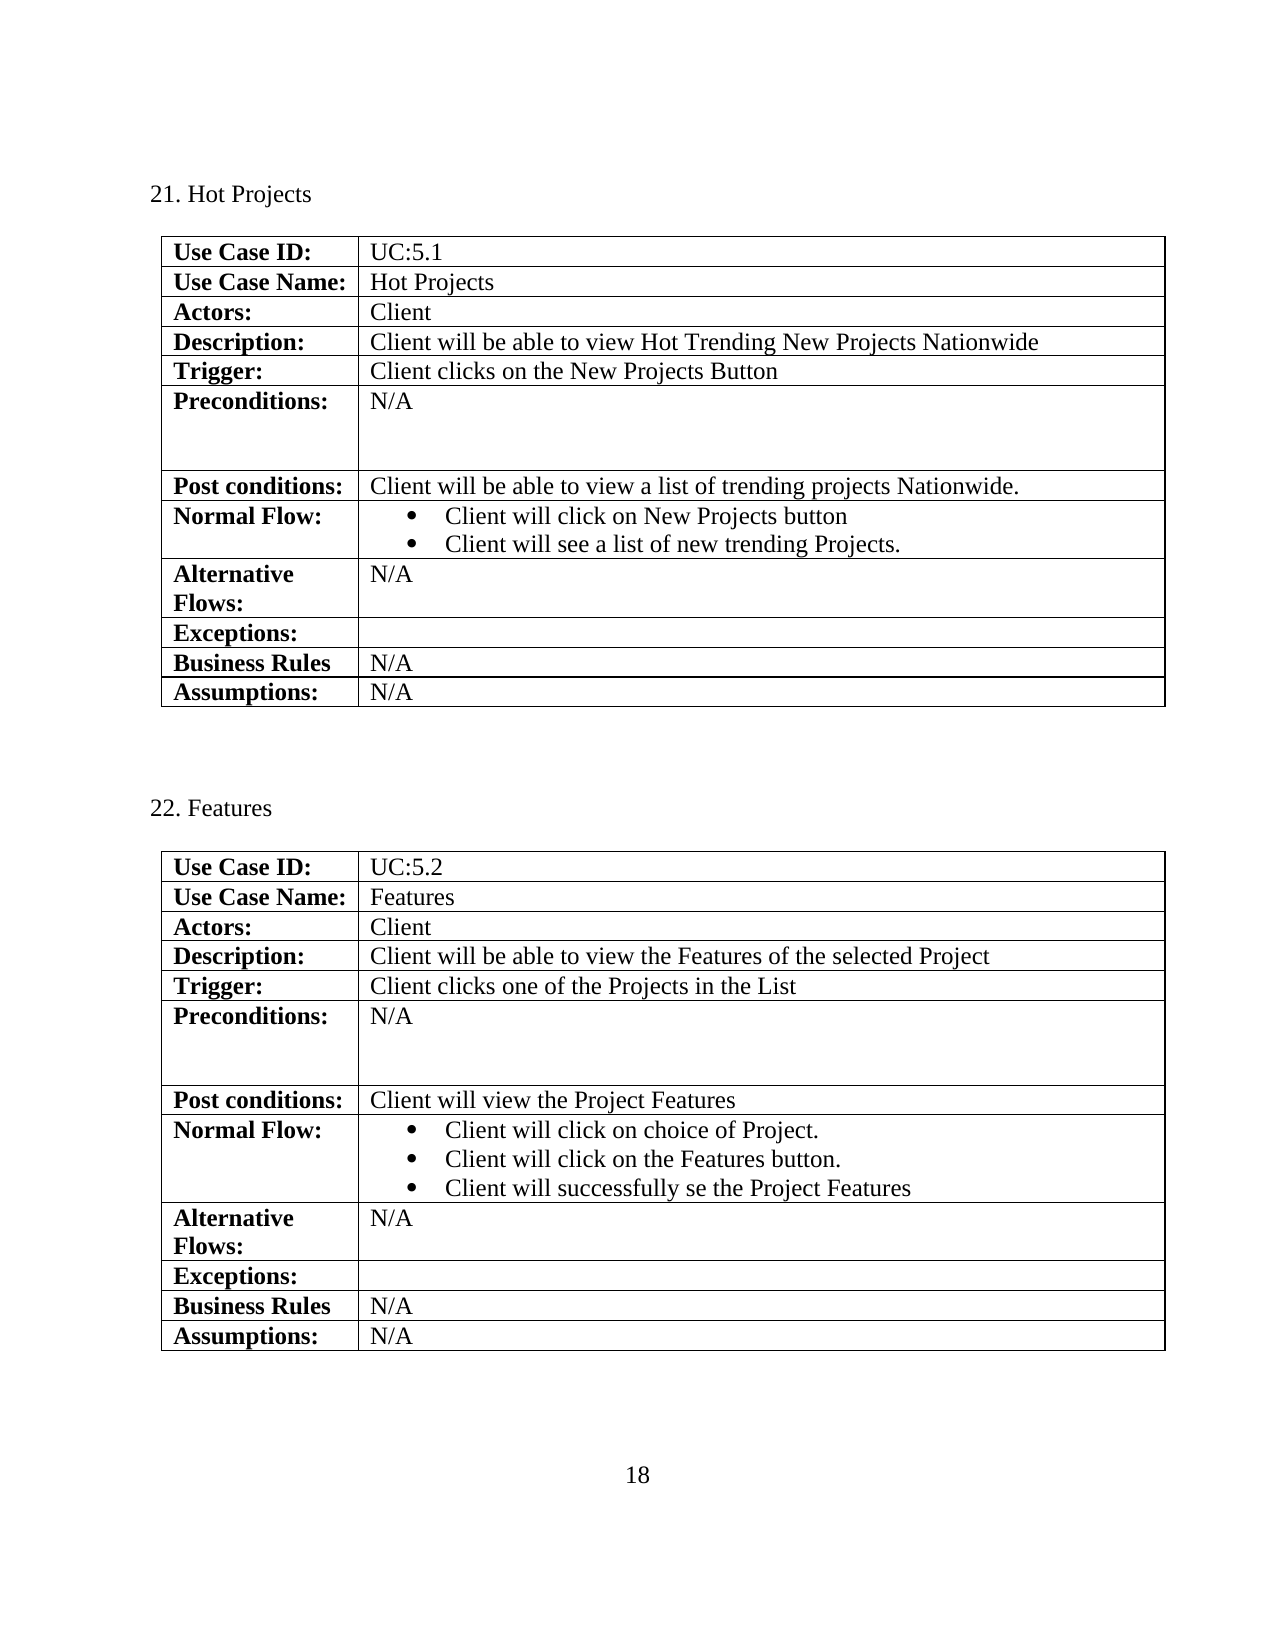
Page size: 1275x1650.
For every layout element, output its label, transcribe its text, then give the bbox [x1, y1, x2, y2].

table_cell Business Rules [162, 648, 358, 676]
table_cell Client will click on New Projects button Client will see a list of new trending Projects. [359, 501, 1164, 558]
table_cell Trigger: [162, 356, 358, 385]
table_cell N/A [359, 678, 1164, 706]
table_cell Actors: [162, 297, 358, 326]
table_cell Client [359, 297, 1164, 326]
table_cell N/A [359, 648, 1164, 676]
table_cell Alternative Flows: [162, 1203, 358, 1260]
table_cell N/A [359, 386, 1164, 470]
table_header Use Case ID: [162, 852, 358, 881]
table_cell Client will be able to view Hot Trending New Projects Nationwide [359, 327, 1164, 355]
table_cell Exceptions: [162, 1261, 358, 1290]
table_header UC:5.2 [359, 852, 1164, 881]
table_cell Use Case Name: [162, 882, 358, 911]
table_cell Features [359, 882, 1164, 911]
table_cell Description: [162, 941, 358, 970]
table_cell [359, 1261, 1164, 1290]
table_cell Client [359, 912, 1164, 940]
table_cell Alternative Flows: [162, 559, 358, 617]
table_cell Client will click on choice of Project. Client will click on the Features button. Client will successfully se the Project Features [359, 1115, 1164, 1202]
table_cell Client will be able to view the Features of the selected Project [359, 941, 1164, 970]
table_cell Use Case Name: [162, 267, 358, 296]
table_cell N/A [359, 1001, 1164, 1084]
table_cell Normal Flow: [162, 501, 358, 558]
list Features [150, 793, 1125, 822]
table_cell Client clicks on the New Projects Button [359, 356, 1164, 385]
table_cell N/A [359, 1291, 1164, 1320]
table_cell Post conditions: [162, 1086, 358, 1114]
table_cell N/A [359, 1321, 1164, 1349]
table_cell N/A [359, 559, 1164, 617]
table_cell Assumptions: [162, 1321, 358, 1349]
table_cell Normal Flow: [162, 1115, 358, 1202]
table_cell Preconditions: [162, 386, 358, 470]
table_cell Trigger: [162, 971, 358, 1000]
table_cell Preconditions: [162, 1001, 358, 1084]
table_cell Post conditions: [162, 471, 358, 500]
table_header Use Case ID: [162, 237, 358, 266]
table_cell Client will view the Project Features [359, 1086, 1164, 1114]
table_header UC:5.1 [359, 237, 1164, 266]
table_cell Description: [162, 327, 358, 355]
table_cell Business Rules [162, 1291, 358, 1320]
table_cell N/A [359, 1203, 1164, 1260]
table_cell Client will be able to view a list of trending projects Nationwide. [359, 471, 1164, 500]
table_cell [359, 618, 1164, 647]
list Hot Projects [150, 179, 1125, 207]
table_cell Actors: [162, 912, 358, 940]
table_cell Assumptions: [162, 678, 358, 706]
table_cell Client clicks one of the Projects in the List [359, 971, 1164, 1000]
table_cell Exceptions: [162, 618, 358, 647]
table_cell Hot Projects [359, 267, 1164, 296]
